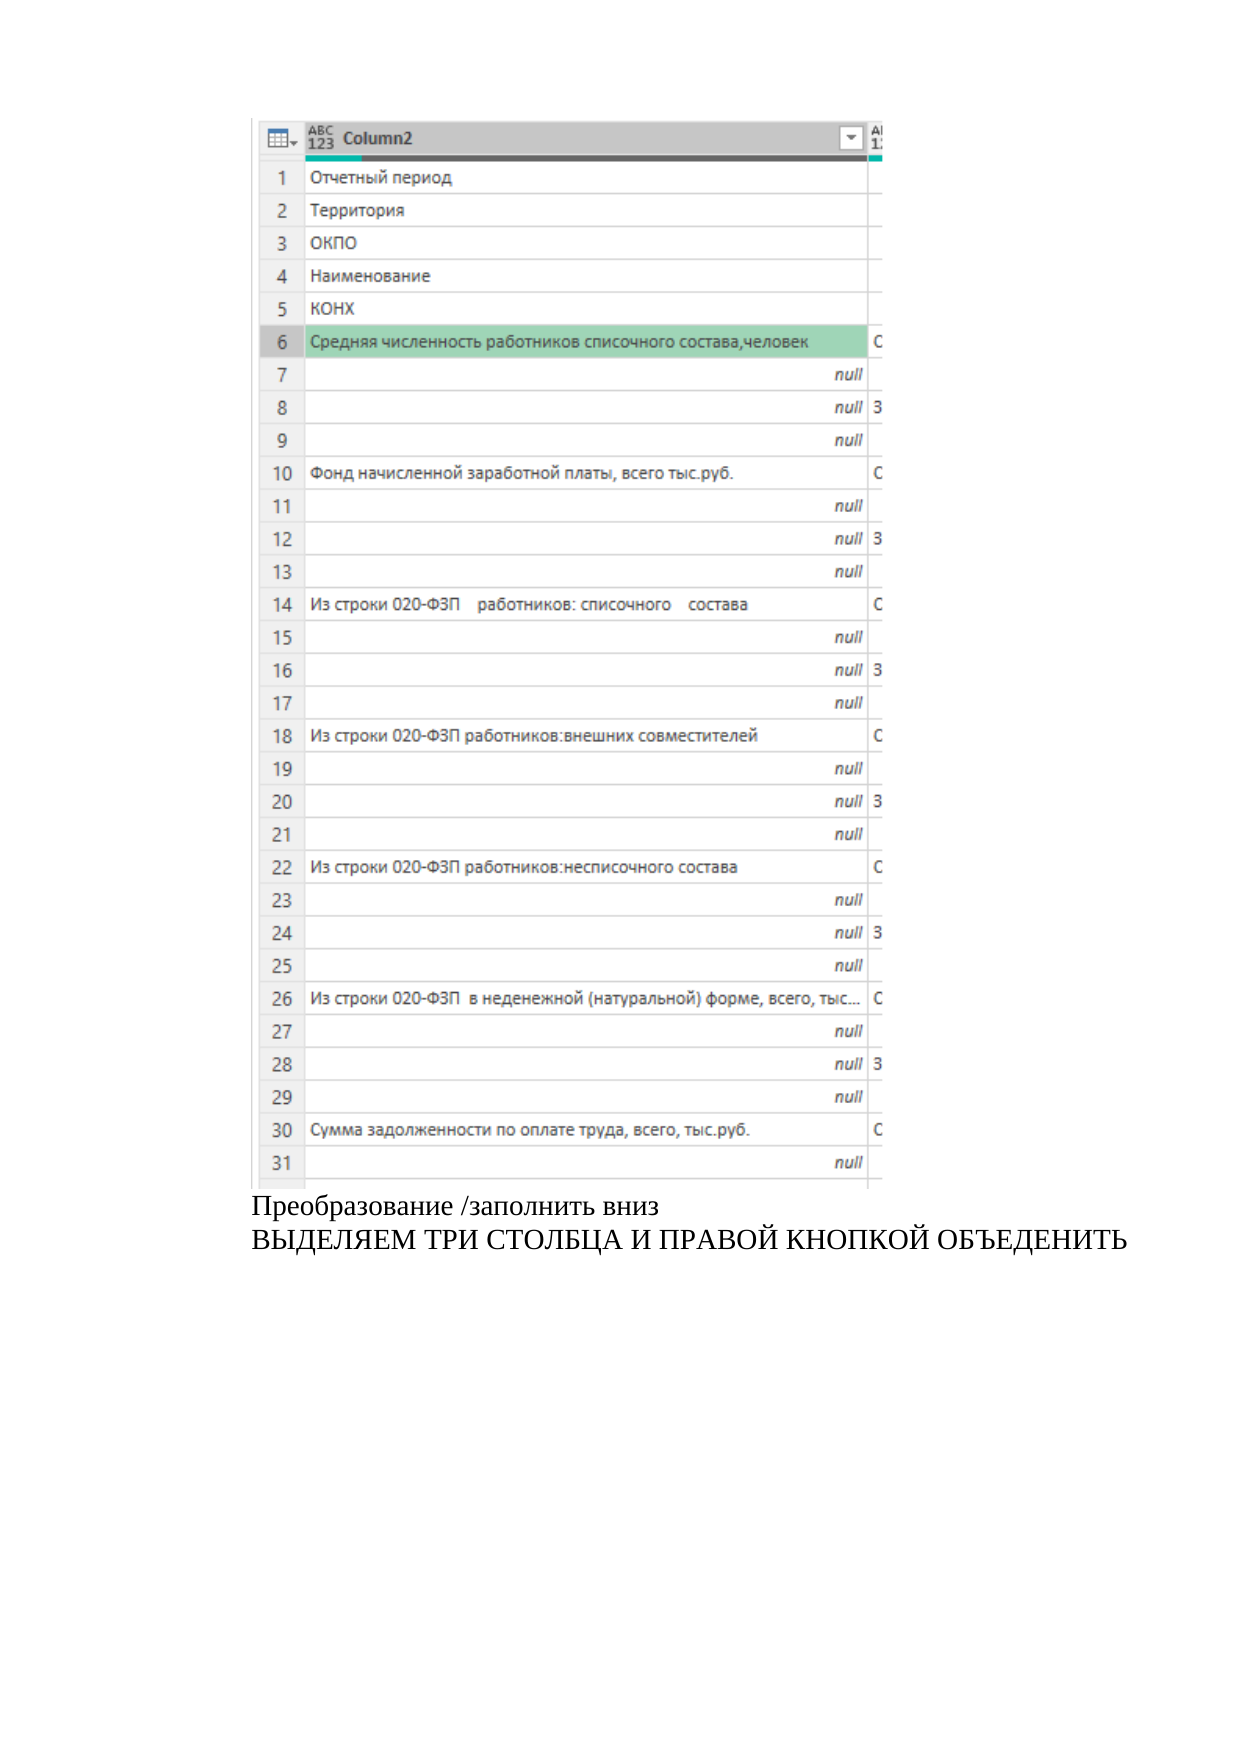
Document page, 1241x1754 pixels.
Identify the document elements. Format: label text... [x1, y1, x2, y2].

picture [251, 118, 883, 1189]
text Преобразование /заполнить вниз [177, 1188, 1152, 1222]
text ВЫДЕЛЯЕМ ТРИ СТОЛБЦА И ПРАВОЙ КНОПКОЙ ОБЪЕДЕНИТЬ [177, 1222, 1152, 1256]
